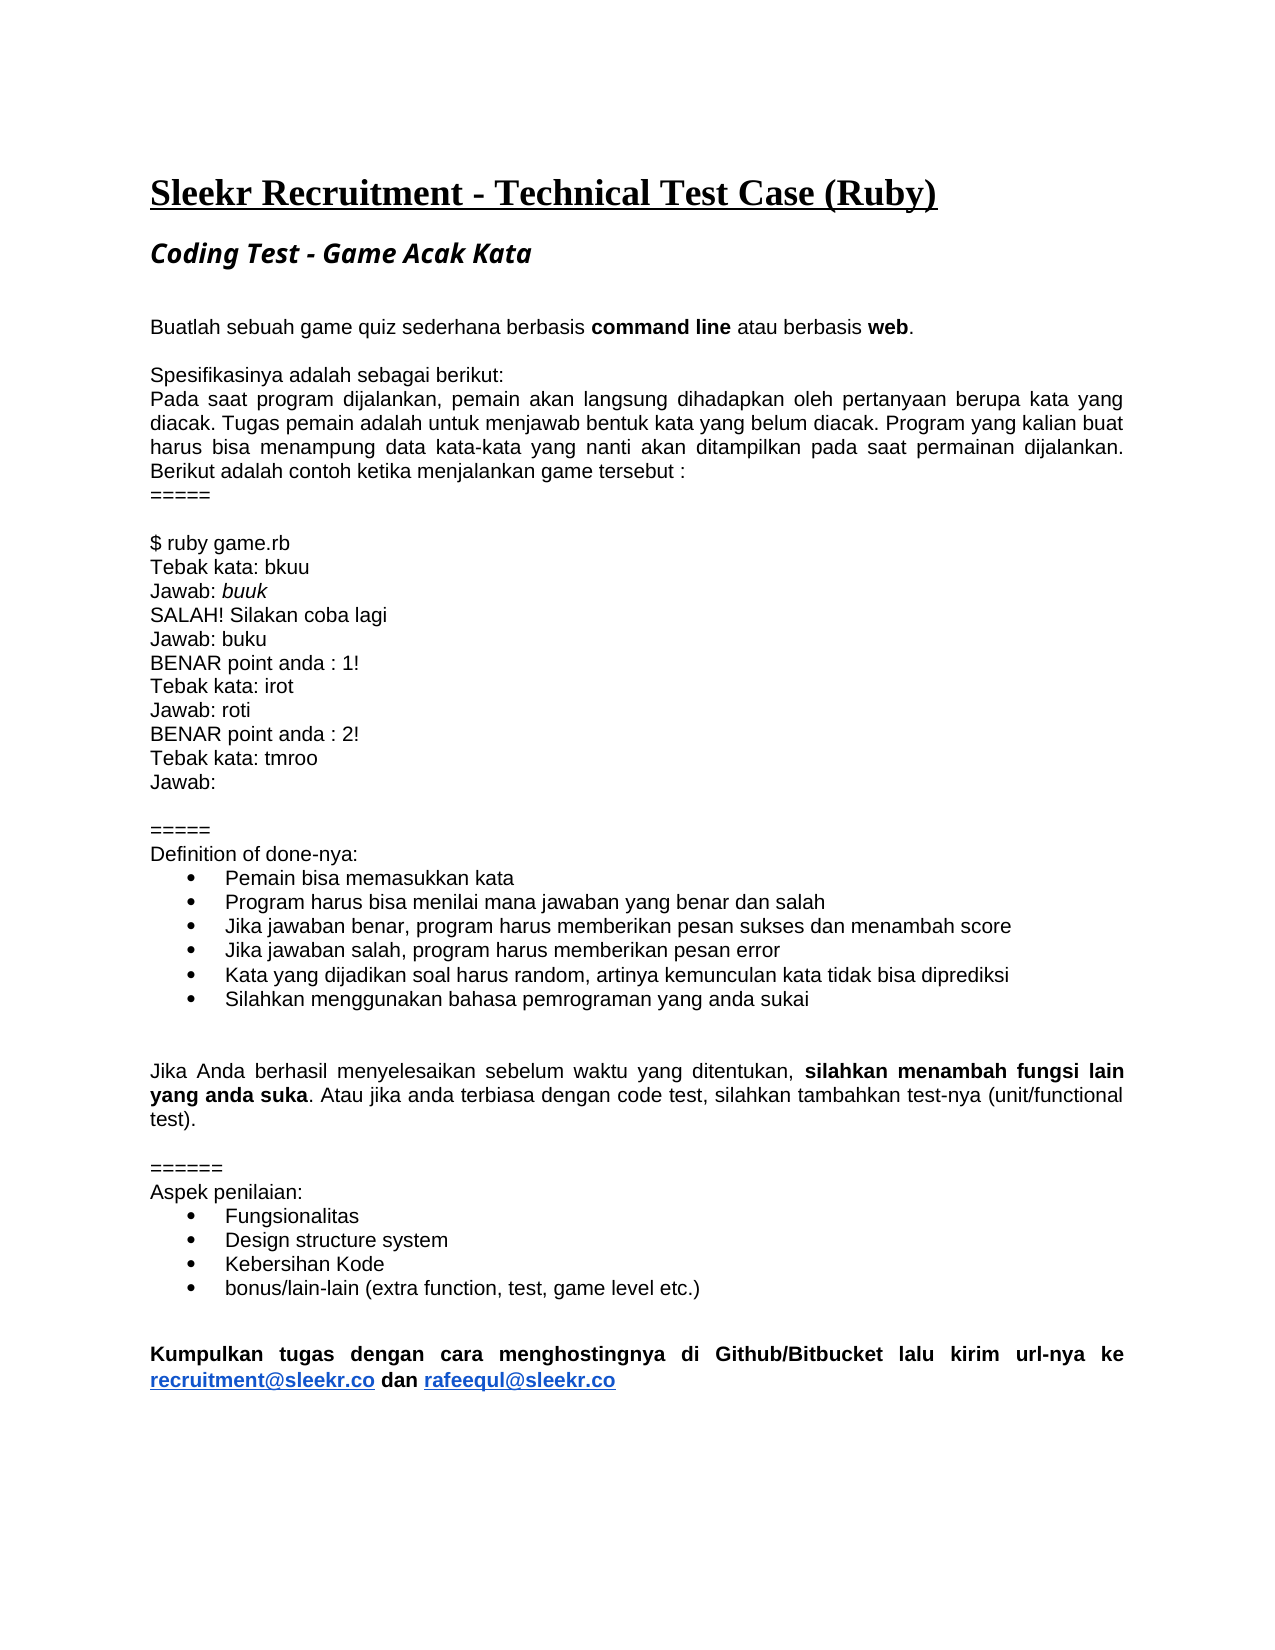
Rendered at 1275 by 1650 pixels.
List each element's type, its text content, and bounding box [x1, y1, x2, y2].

text Jawab: buuk [150, 578, 1125, 602]
text Spesifikasinya adalah sebagai berikut: [150, 363, 1125, 387]
text Definition of done-nya: [150, 842, 1125, 866]
text SALAH! Silakan coba lagi [150, 602, 1125, 626]
text Jawab: roti [150, 698, 1125, 722]
list Fungsionalitas [187, 1203, 1125, 1227]
text Jawab: [150, 770, 1125, 794]
text ===== [150, 818, 1125, 842]
text Sleekr Recruitment - Technical Test Case (Ruby) [150, 171, 1125, 214]
list Silahkan menggunakan bahasa pemrograman yang anda sukai [187, 986, 1125, 1011]
text ====== [150, 1156, 1125, 1179]
text Coding Test - Game Acak Kata [150, 235, 1125, 272]
list Jika jawaban salah, program harus memberikan pesan error [187, 938, 1125, 962]
list Kata yang dijadikan soal harus random, artinya kemunculan kata tidak bisa diprediksi [187, 962, 1125, 986]
text Kumpulkan tugas dengan cara menghostingnya di Github/Bitbucket lalu kirim url-nya ke recruitment@sleekr.co dan rafeequl@sleekr.co [150, 1342, 1125, 1392]
text ===== [150, 483, 1125, 507]
text Tebak kata: bkuu [150, 554, 1125, 578]
text Tebak kata: tmroo [150, 746, 1125, 770]
text BENAR point anda : 2! [150, 722, 1125, 746]
text Jawab: buku [150, 626, 1125, 650]
text Tebak kata: irot [150, 674, 1125, 698]
text Jika Anda berhasil menyelesaikan sebelum waktu yang ditentukan, silahkan menambah fungsi lain yang anda suka. Atau jika anda terbiasa dengan code test, silahkan tambahkan test-nya (unit/functional test). [150, 1011, 1125, 1131]
text $ ruby game.rb [150, 531, 1125, 554]
text Buatlah sebuah game quiz sederhana berbasis command line atau berbasis web. [150, 315, 1125, 339]
text Aspek penilaian: [150, 1179, 1125, 1203]
text Pada saat program dijalankan, pemain akan langsung dihadapkan oleh pertanyaan berupa kata yang diacak. Tugas pemain adalah untuk menjawab bentuk kata yang belum diacak. Program yang kalian buat harus bisa menampung data kata-kata yang nanti akan ditampilkan pada saat permainan dijalankan. Berikut adalah contoh ketika menjalankan game tersebut : [150, 387, 1125, 483]
list Kebersihan Kode [187, 1252, 1125, 1276]
list bonus/lain-lain (extra function, test, game level etc.) [187, 1276, 1125, 1300]
list Pemain bisa memasukkan kata [187, 866, 1125, 890]
text BENAR point anda : 1! [150, 650, 1125, 674]
list Design structure system [187, 1227, 1125, 1252]
list Jika jawaban benar, program harus memberikan pesan sukses dan menambah score [187, 914, 1125, 938]
list Program harus bisa menilai mana jawaban yang benar dan salah [187, 890, 1125, 914]
